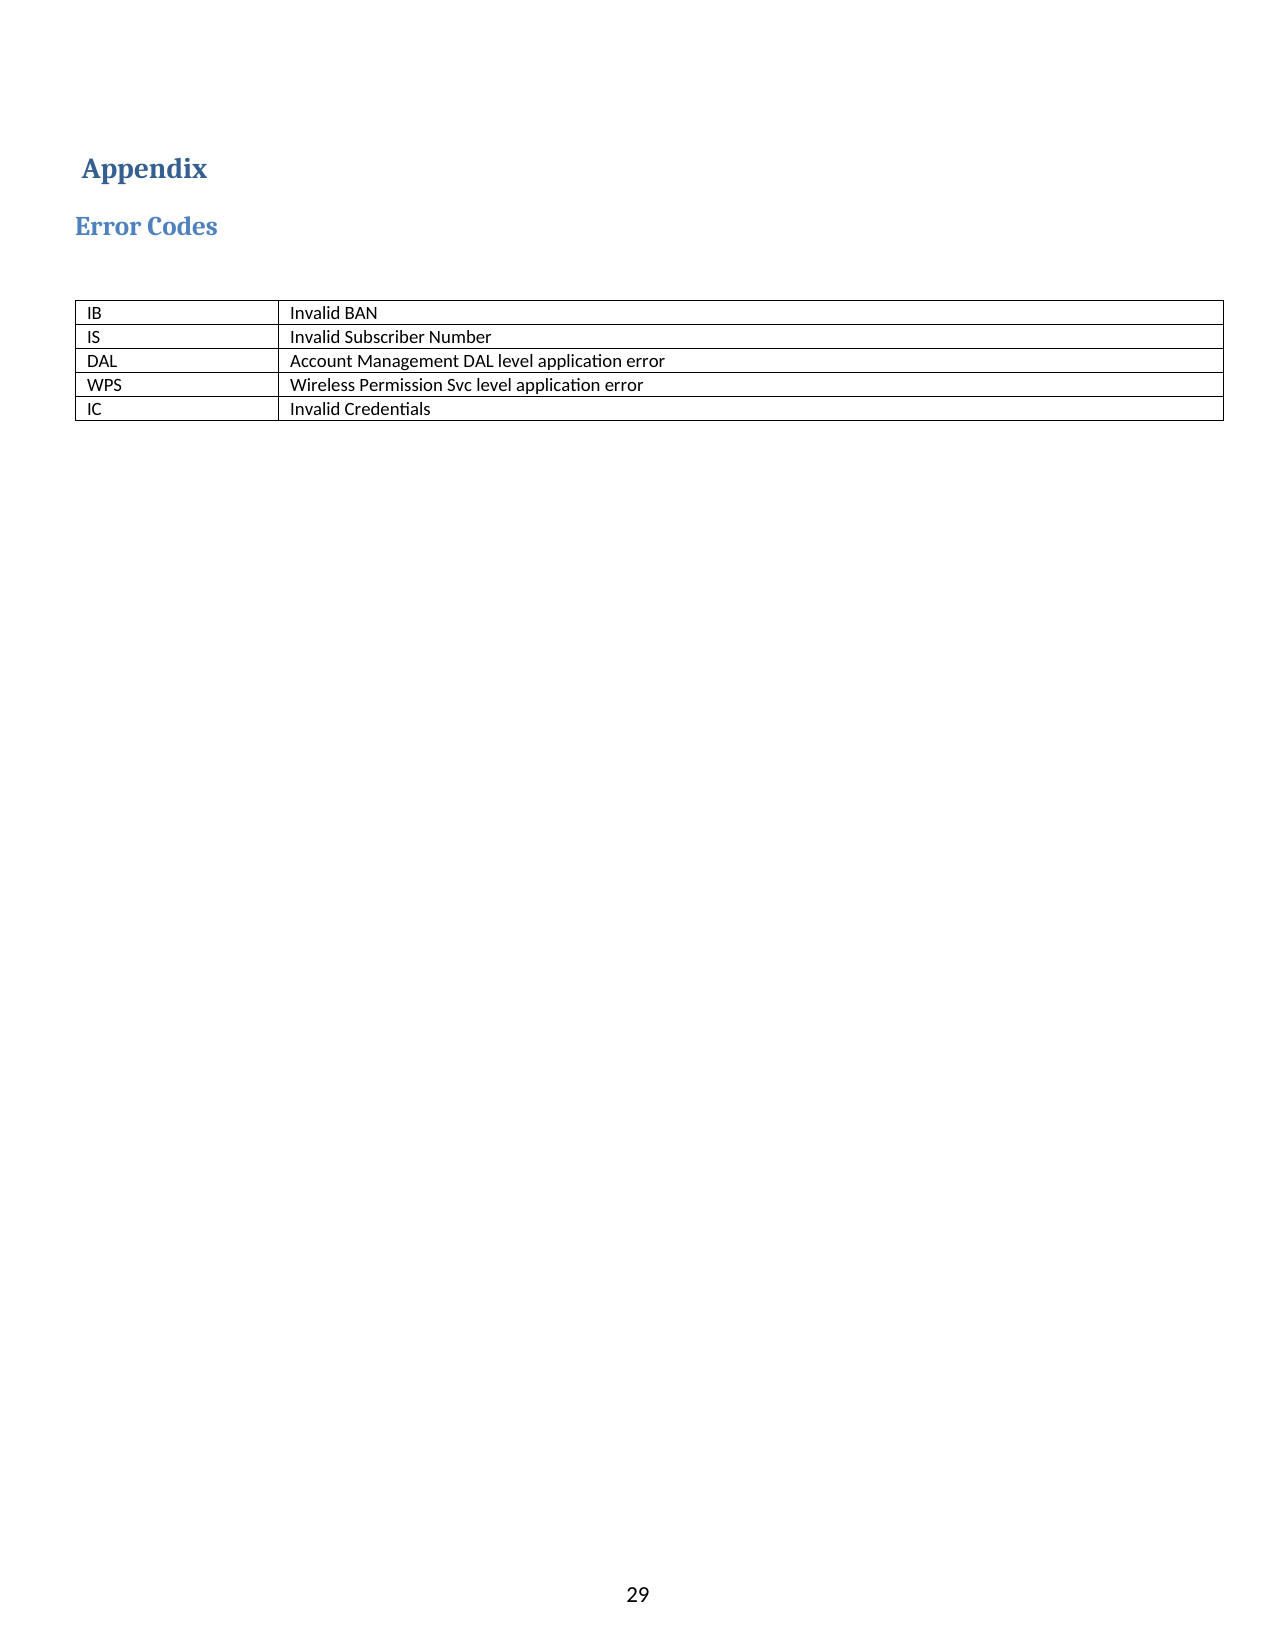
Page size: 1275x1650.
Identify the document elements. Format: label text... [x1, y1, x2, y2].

table_cell Invalid Subscriber Number [279, 325, 1223, 348]
table_cell WPS [76, 373, 278, 396]
table_cell DAL [76, 349, 278, 372]
subtitle Appendix [75, 152, 1200, 186]
table_cell IS [76, 325, 278, 348]
table_cell Invalid Credentials [279, 397, 1223, 420]
subtitle Error Codes [75, 211, 1200, 242]
table_header IB [76, 301, 278, 324]
table_header Invalid BAN [279, 301, 1223, 324]
table_cell Wireless Permission Svc level application error [279, 373, 1223, 396]
table_cell Account Management DAL level application error [279, 349, 1223, 372]
table_cell IC [76, 397, 278, 420]
